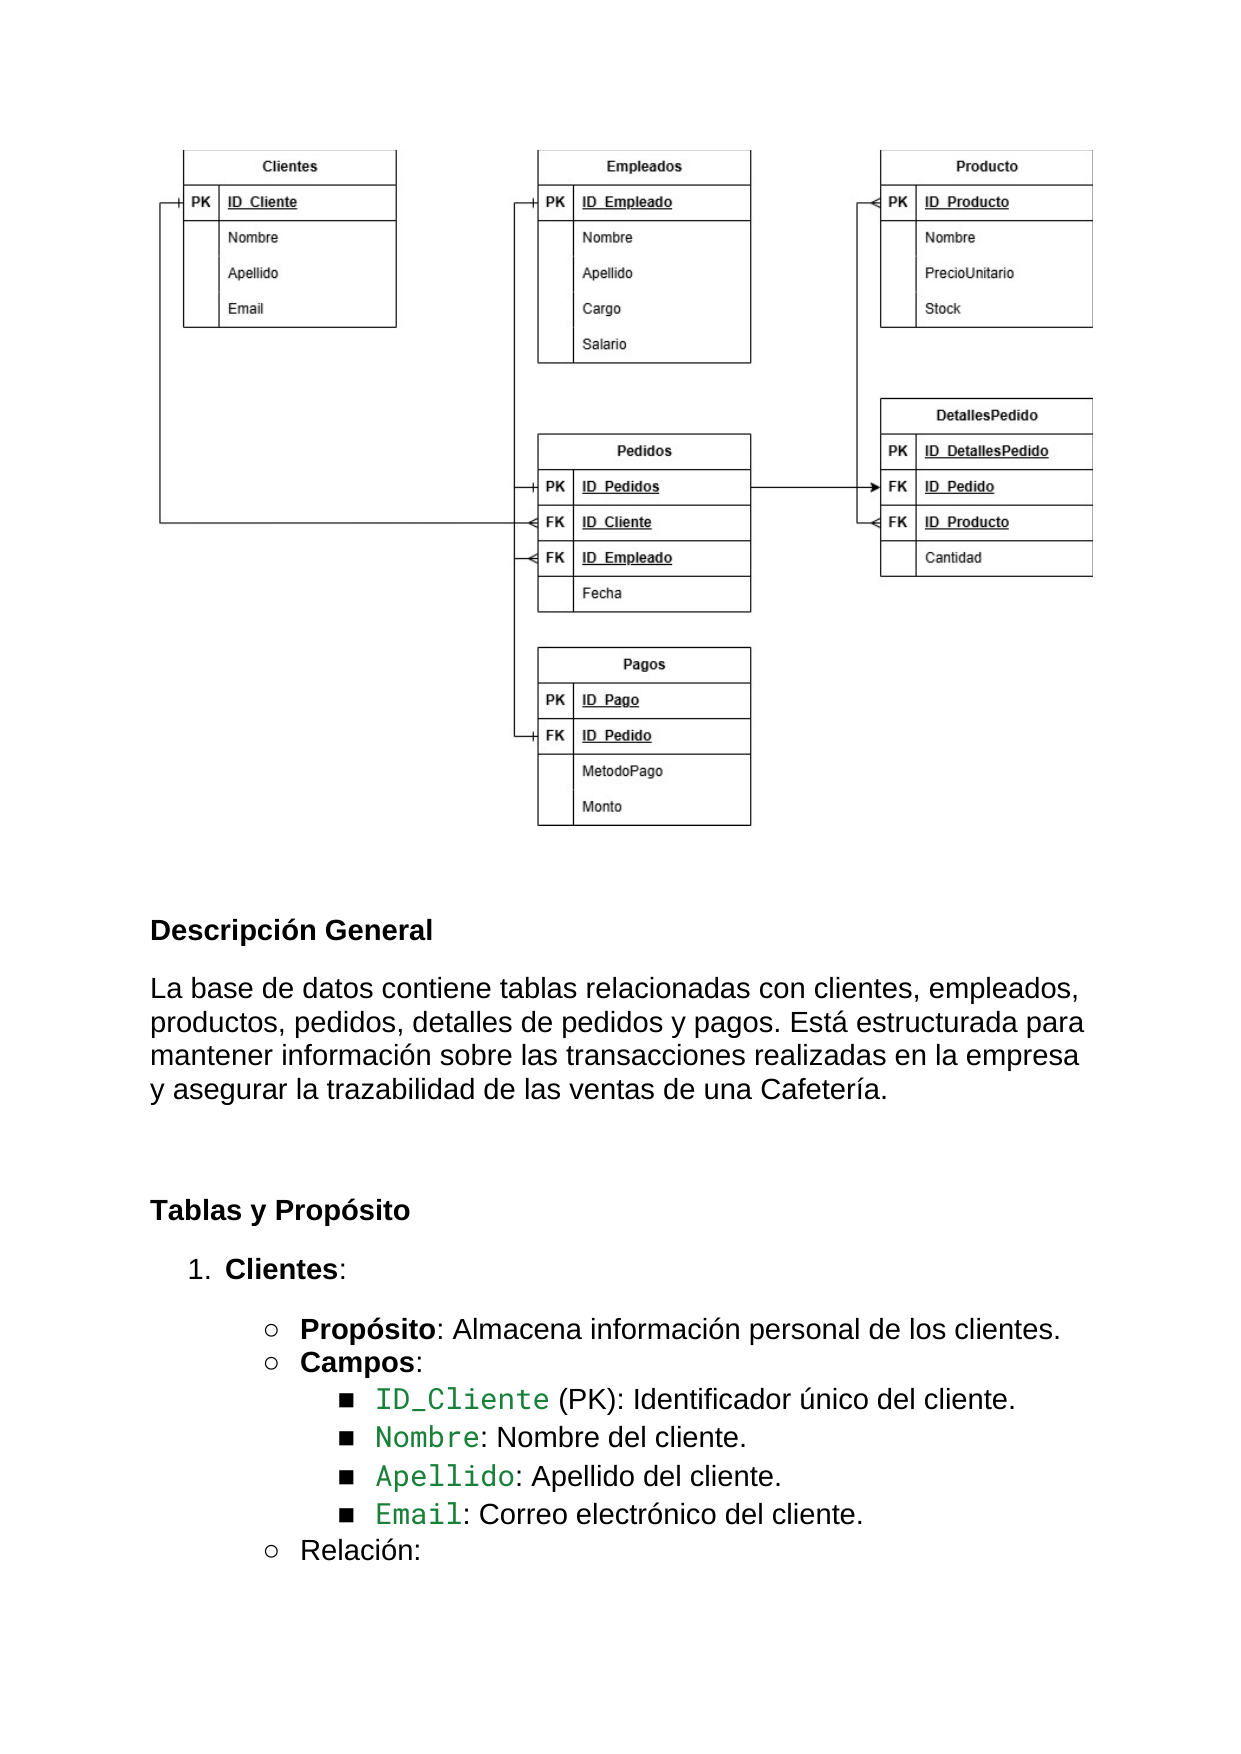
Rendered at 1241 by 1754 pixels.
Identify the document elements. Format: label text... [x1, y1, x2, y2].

list Email: Correo electrónico del cliente. [337, 1494, 1090, 1532]
list ID_Cliente (PK): Identificador único del cliente. [337, 1379, 1090, 1417]
list Relación: [262, 1532, 1090, 1566]
list Propósito: Almacena información personal de los clientes. [262, 1312, 1090, 1345]
picture [150, 150, 1093, 826]
subtitle Descripción General [150, 913, 1090, 946]
list Clientes: [187, 1252, 1090, 1312]
list Apellido: Apellido del cliente. [337, 1456, 1090, 1494]
list Nombre: Nombre del cliente. [337, 1417, 1090, 1456]
subtitle Tablas y Propósito [150, 1193, 1090, 1227]
text La base de datos contiene tablas relacionadas con clientes, empleados, productos, pedidos, detalles de pedidos y pagos. Está estructurada para mantener información sobre las transacciones realizadas en la empresa y asegurar la trazabilidad de las ventas de una Cafetería. [150, 971, 1090, 1106]
list Campos: [262, 1345, 1090, 1379]
